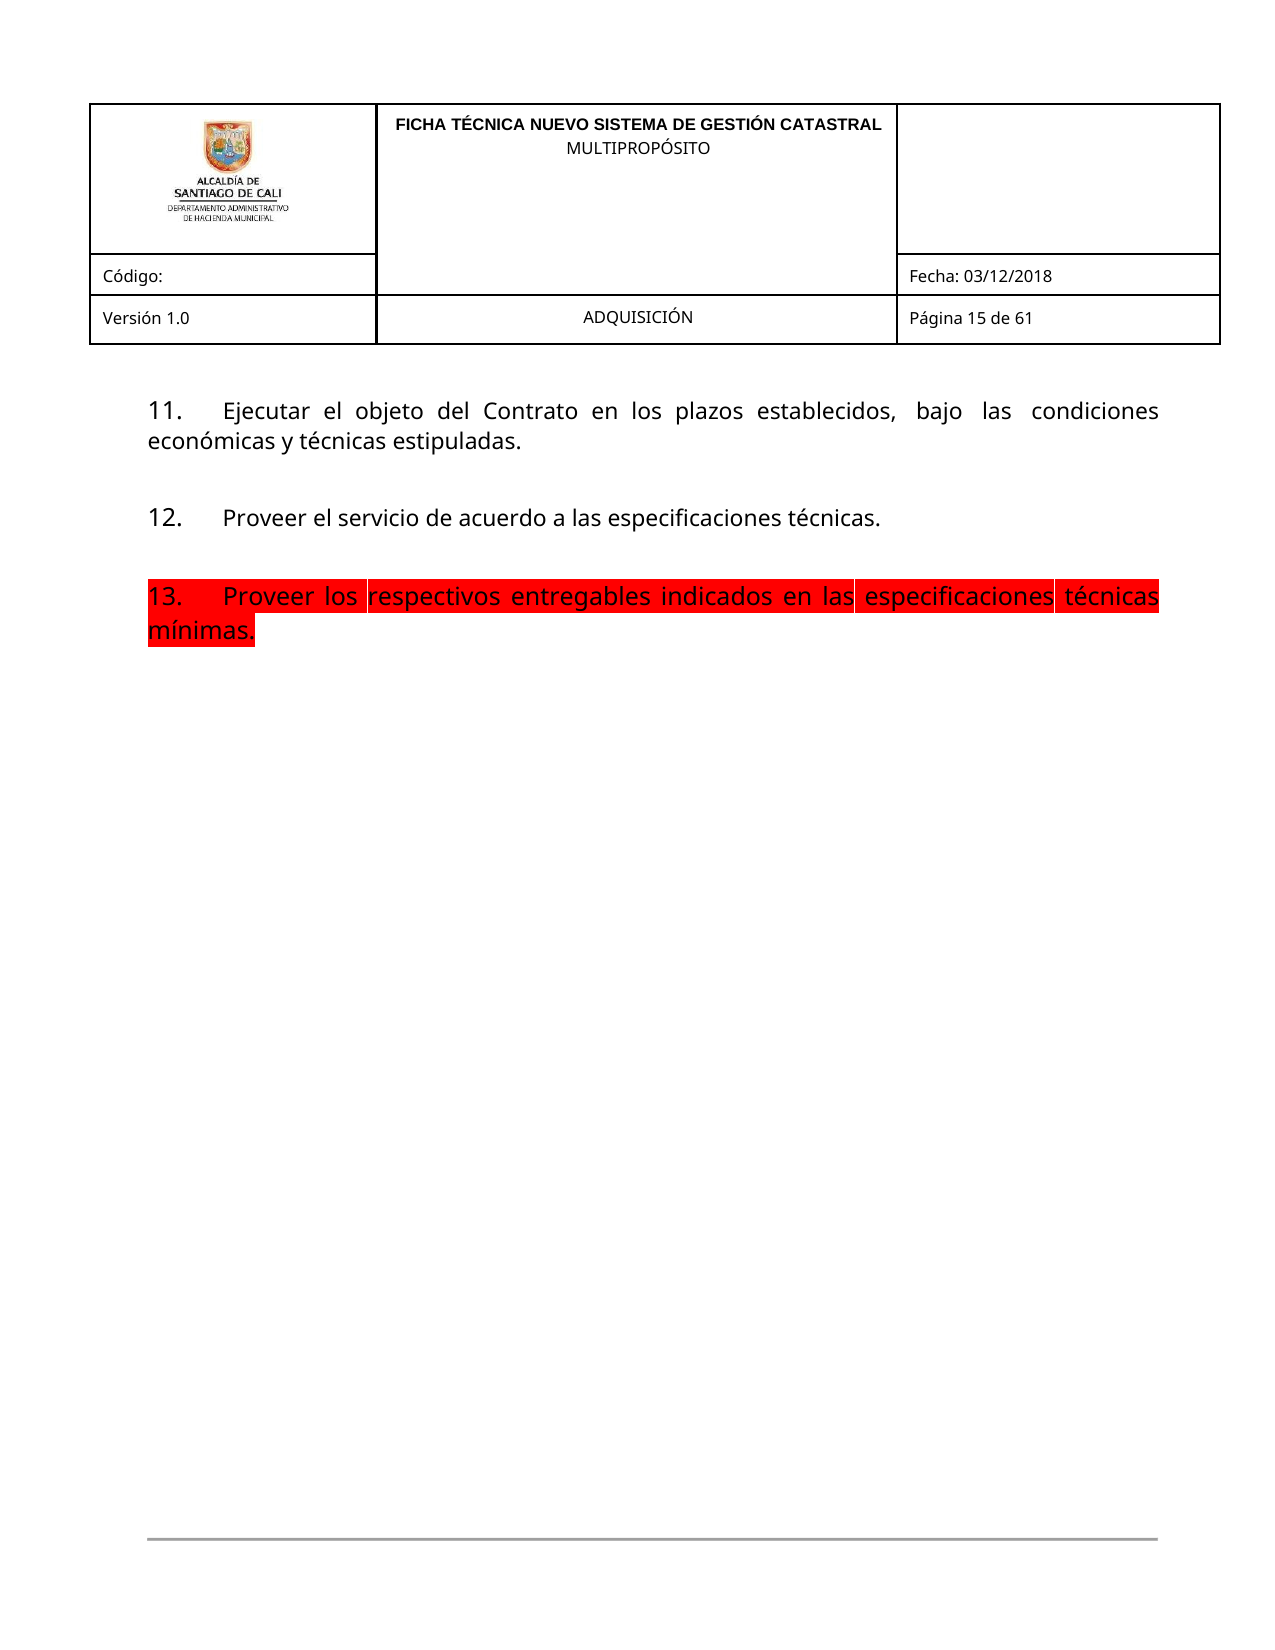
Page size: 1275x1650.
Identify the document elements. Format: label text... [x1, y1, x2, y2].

picture [166, 119, 290, 222]
list Proveer los respectivos entregables indicados en las especificaciones técnicas mínimas. [255, 579, 1159, 647]
list Proveer el servicio de acuerdo a las especificaciones técnicas. [147, 499, 1244, 533]
list Ejecutar el objeto del Contrato en los plazos establecidos, bajo las condiciones económicas y técnicas estipuladas. [147, 393, 1159, 457]
